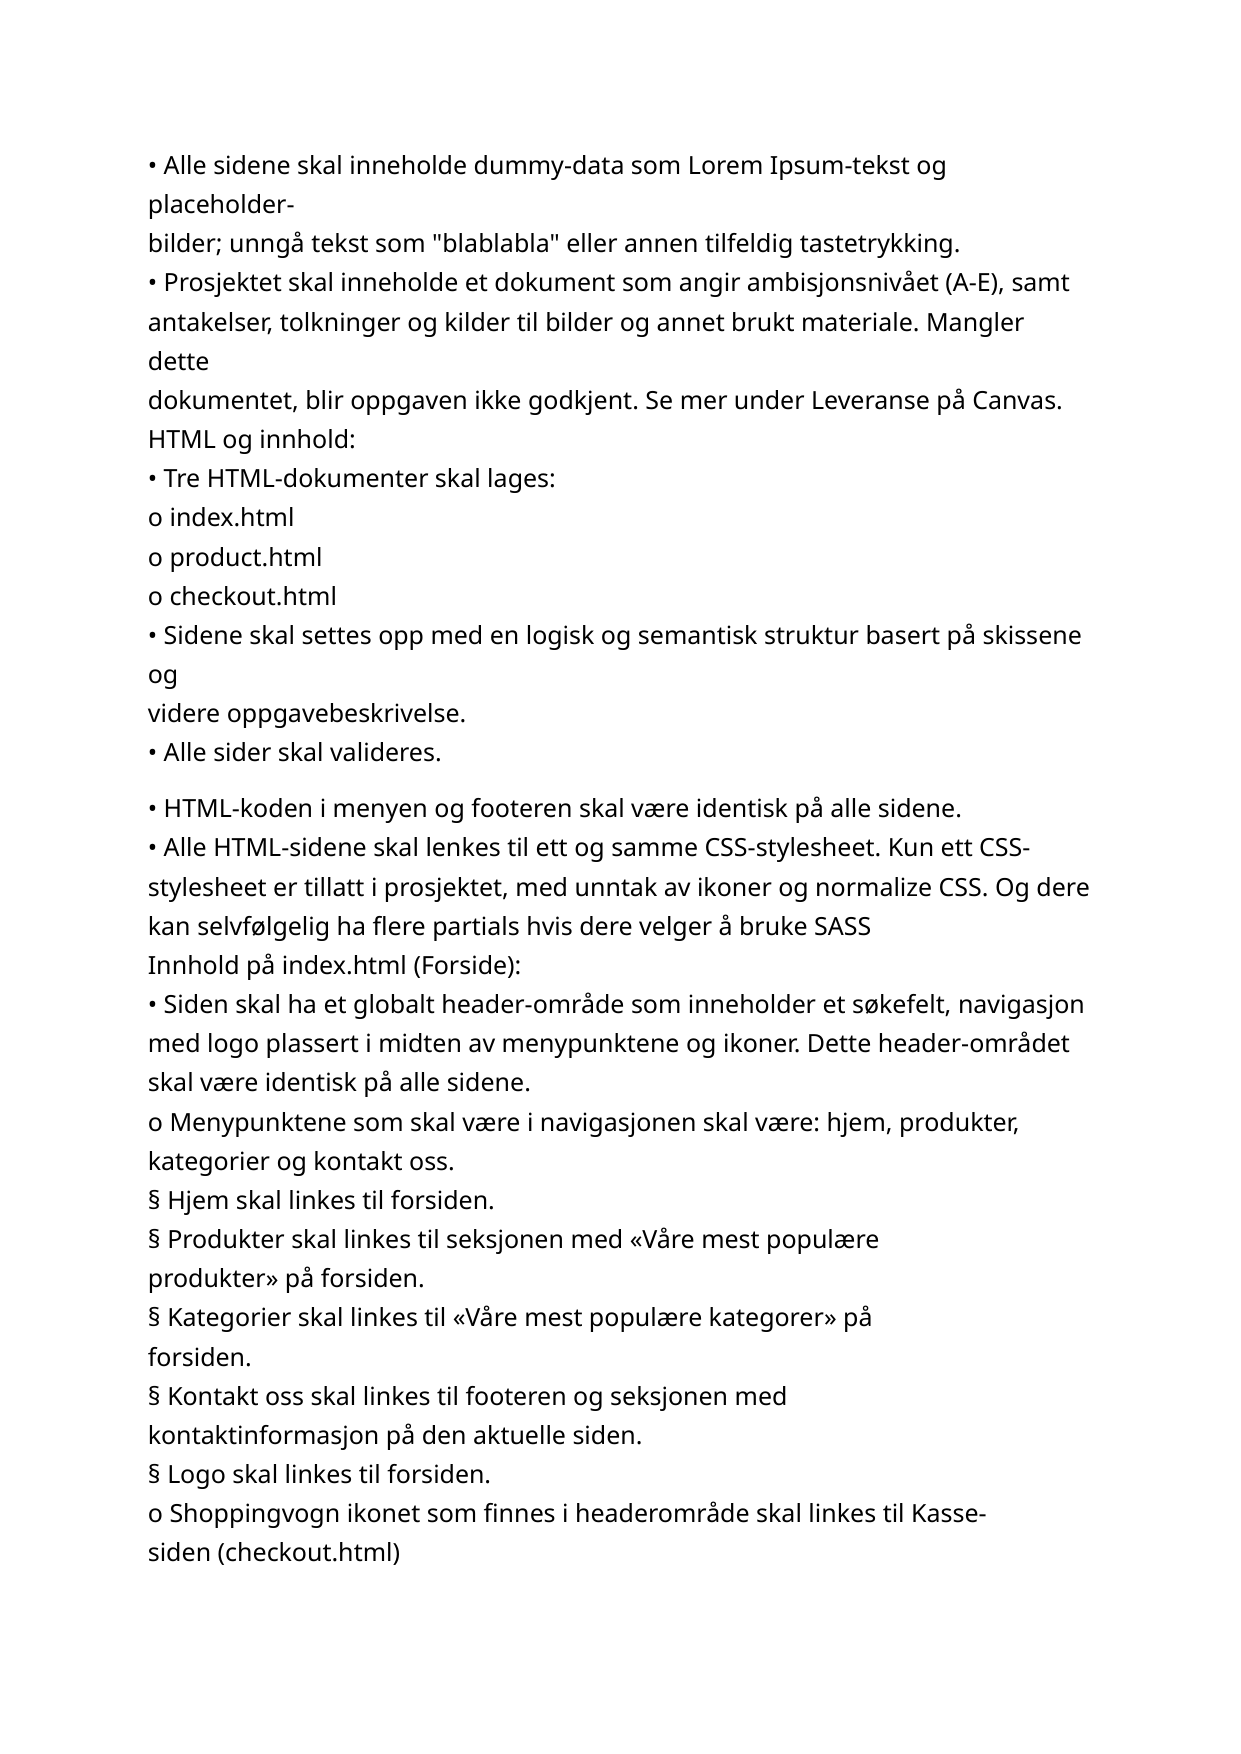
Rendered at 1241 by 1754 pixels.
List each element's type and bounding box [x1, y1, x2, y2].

text [148, 148, 1093, 769]
text [148, 791, 1093, 1569]
